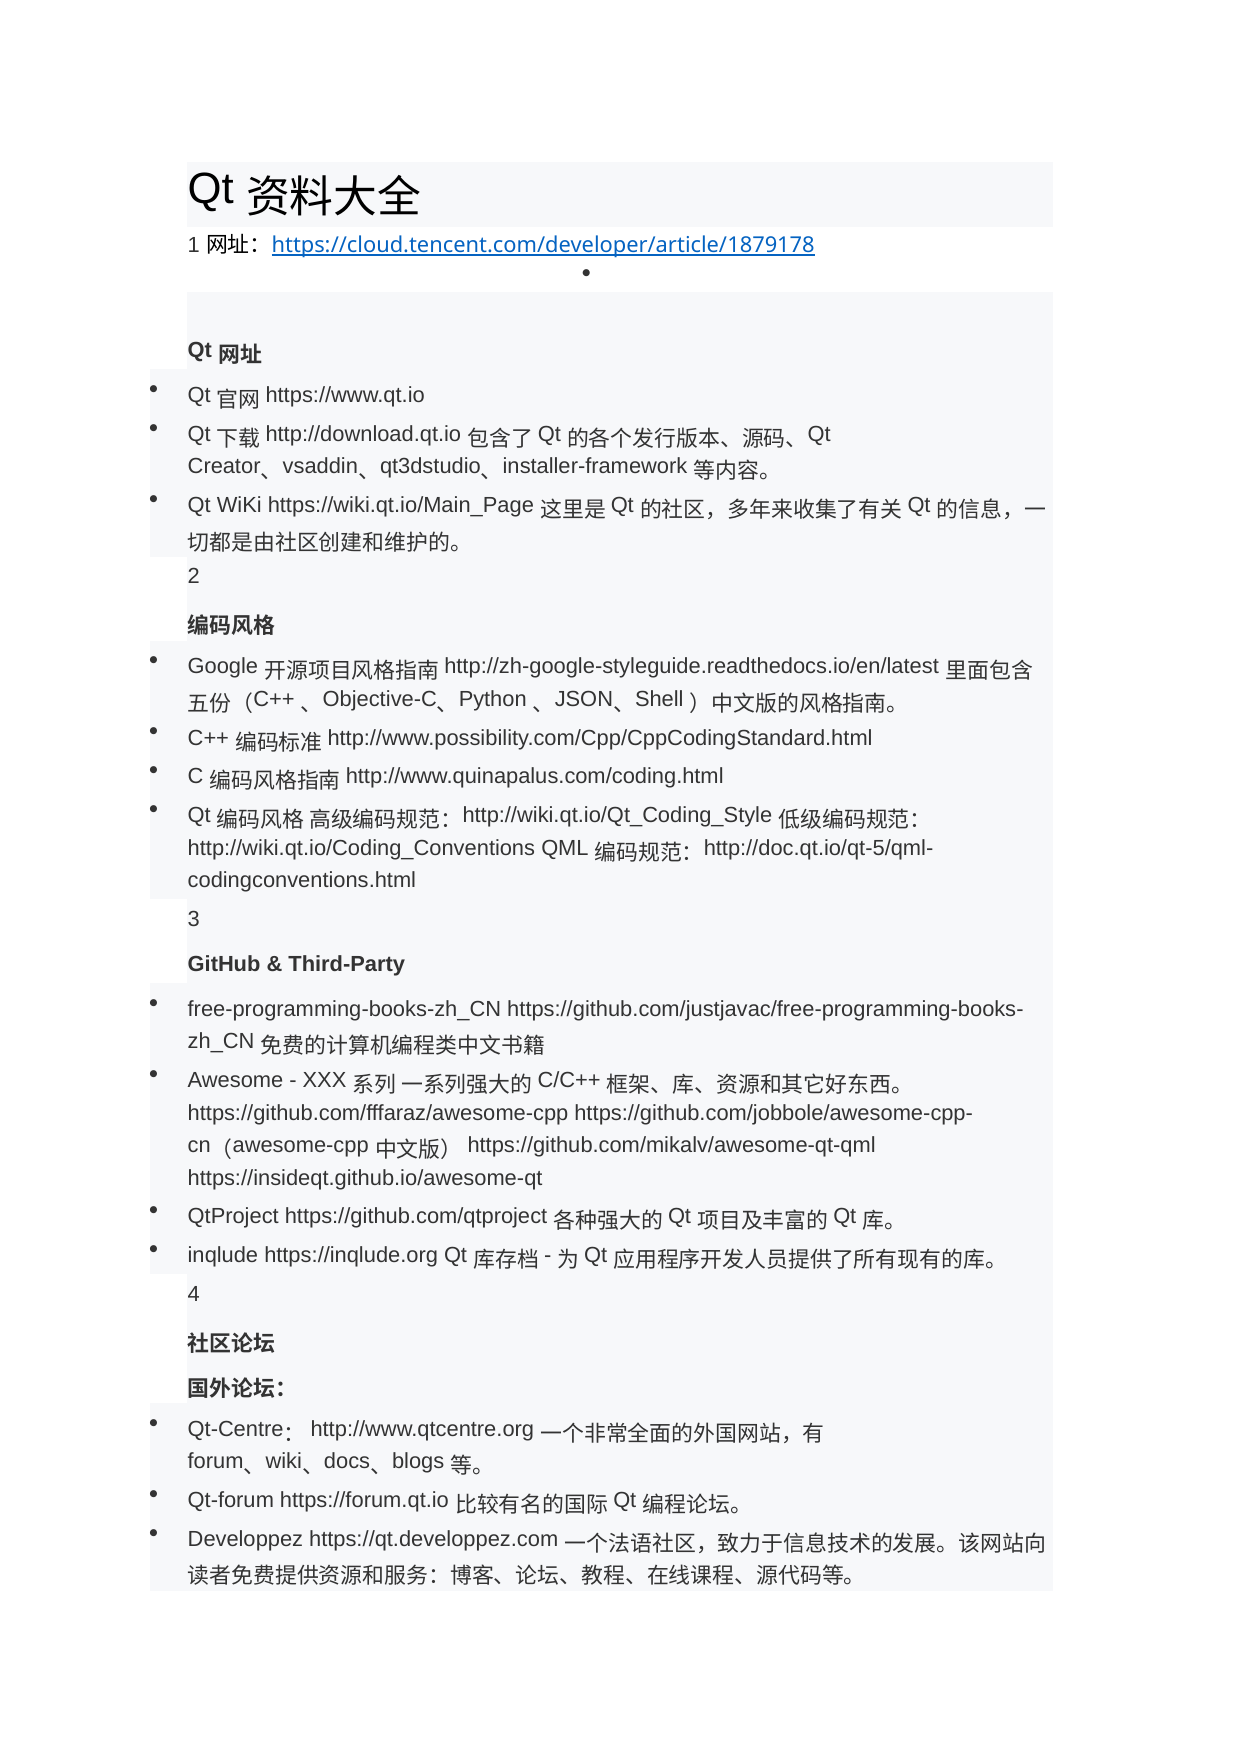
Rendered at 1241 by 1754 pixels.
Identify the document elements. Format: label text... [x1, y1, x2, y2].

list QtProject https://github.com/qtproject 各种强大的 Qt 项目及丰富的 Qt 库。 [150, 1203, 1053, 1236]
list free-programming-books-zh_CN https://github.com/justjavac/free-programming-books-zh_CN 免费的计算机编程类中文书籍 [150, 996, 1053, 1061]
text Qt 网址 [187, 337, 1053, 369]
list Google 开源项目风格指南 http://zh-google-styleguide.readthedocs.io/en/latest 里面包含五份（C++ 、Objective-C、Python 、JSON、Shell ）中文版的风格指南。 [150, 653, 1053, 718]
list Developpez https://qt.developpez.com 一个法语社区，致力于信息技术的发展。该网站向读者免费提供资源和服务：博客、论坛、教程、在线课程、源代码等。 [150, 1526, 1053, 1591]
list Qt 官网 https://www.qt.io [150, 382, 1053, 414]
subtitle Qt 资料大全 [187, 162, 1053, 227]
text 1 网址：https://cloud.tencent.com/developer/article/1879178 [187, 227, 1053, 259]
list Qt WiKi https://wiki.qt.io/Main_Page 这里是 Qt 的社区，多年来收集了有关 Qt 的信息，一切都是由社区创建和维护的。 [150, 492, 1053, 557]
list inqlude https://inqlude.org Qt 库存档 - 为 Qt 应用程序开发人员提供了所有现有的库。 [150, 1242, 1053, 1274]
text 2 [187, 563, 1053, 596]
text GitHub & Third-Party [187, 951, 1053, 983]
text 编码风格 [187, 608, 1053, 641]
list C 编码风格指南 http://www.quinapalus.com/coding.html [150, 763, 1053, 796]
list Qt-forum https://forum.qt.io 比较有名的国际 Qt 编程论坛。 [150, 1487, 1053, 1519]
list C++ 编码标准 http://www.possibility.com/Cpp/CppCodingStandard.html [150, 724, 1053, 757]
list Qt 下载 http://download.qt.io 包含了 Qt 的各个发行版本、源码、Qt Creator、vsaddin、qt3dstudio、installer-framework 等内容。 [150, 421, 1053, 486]
text 4 [187, 1281, 1053, 1313]
text 3 [187, 906, 1053, 938]
text 社区论坛 [187, 1326, 1053, 1358]
text 国外论坛： [187, 1371, 1053, 1403]
list Qt-Centre： http://www.qtcentre.org 一个非常全面的外国网站，有 forum、wiki、docs、blogs 等。 [150, 1416, 1053, 1481]
list Qt 编码风格 高级编码规范：http://wiki.qt.io/Qt_Coding_Style 低级编码规范：http://wiki.qt.io/Coding_Conventions QML 编码规范：http://doc.qt.io/qt-5/qml-codingconventions.html [150, 802, 1053, 899]
list Awesome - XXX 系列 一系列强大的 C/C++ 框架、库、资源和其它好东西。 https://github.com/fffaraz/awesome-cpp https://github.com/jobbole/awesome-cpp-cn（awesome-cpp 中文版） https://github.com/mikalv/awesome-qt-qml https://insideqt.github.io/awesome-qt [150, 1067, 1053, 1197]
